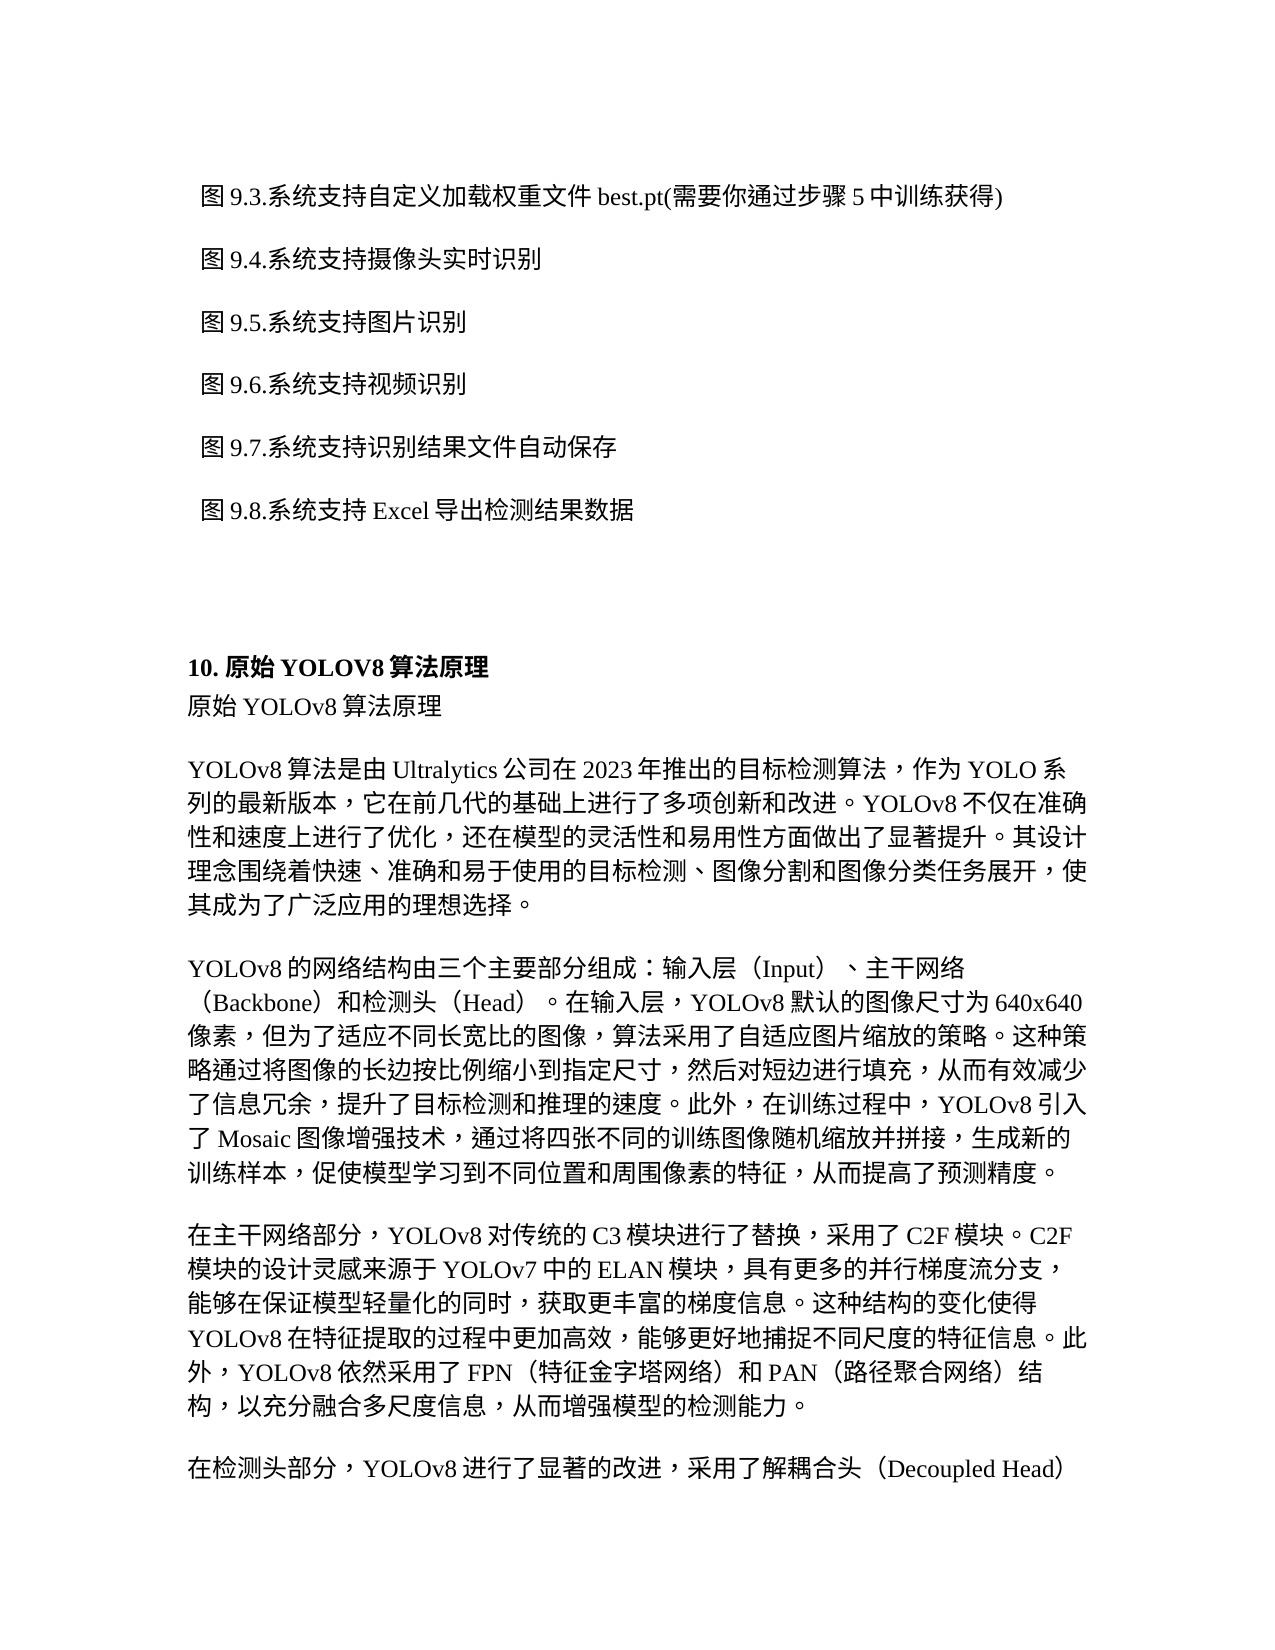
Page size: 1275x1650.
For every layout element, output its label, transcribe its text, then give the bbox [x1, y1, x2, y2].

subtitle 10. 原始YOLOV8算法原理 [187, 650, 1087, 684]
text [187, 689, 1087, 1485]
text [187, 150, 1087, 527]
